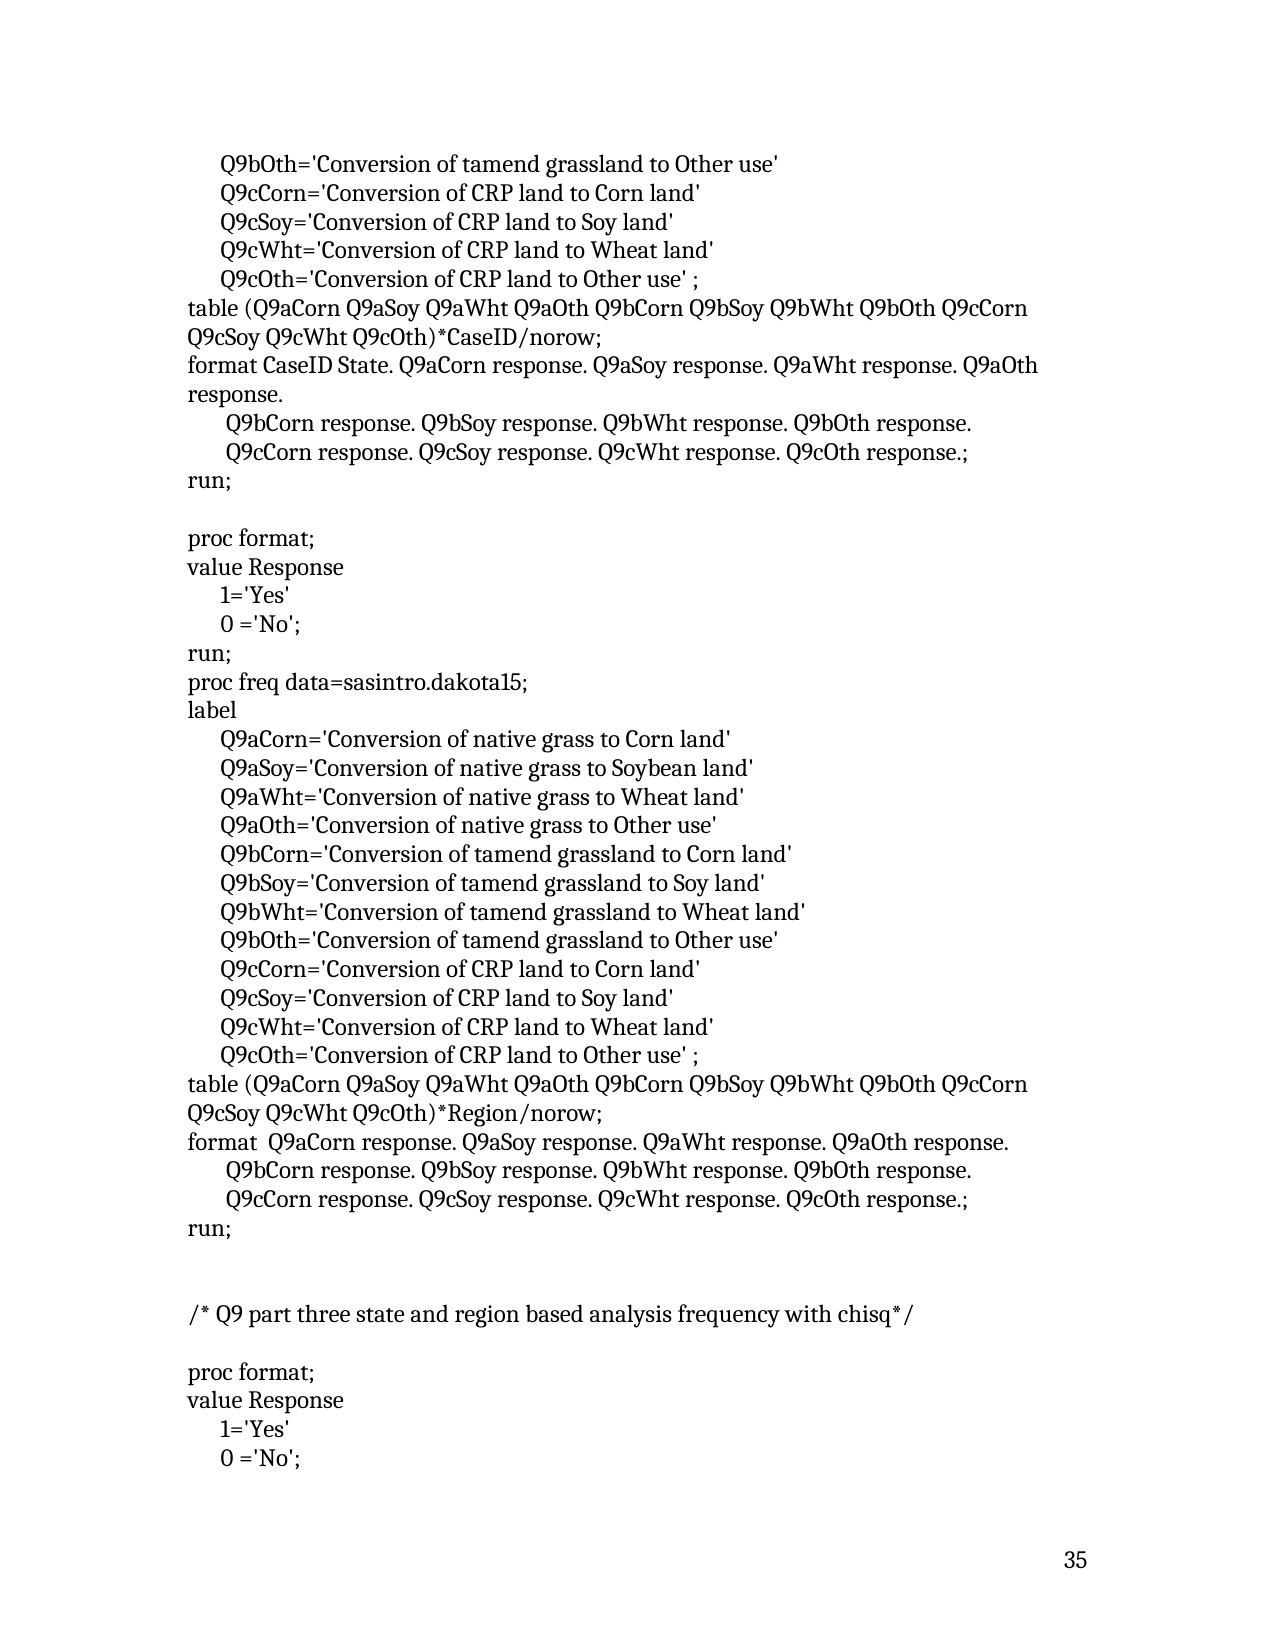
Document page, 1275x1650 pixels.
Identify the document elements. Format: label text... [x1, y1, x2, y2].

text Q9aSoy='Conversion of native grass to Soybean land' [187, 754, 1087, 782]
text 0 ='No'; [187, 1444, 1087, 1472]
text Q9cCorn='Conversion of CRP land to Corn land' [187, 955, 1087, 984]
text 1='Yes' [187, 581, 1087, 610]
text Q9cWht='Conversion of CRP land to Wheat land' [187, 236, 1087, 265]
text Q9cSoy='Conversion of CRP land to Soy land' [187, 984, 1087, 1012]
text Q9aOth='Conversion of native grass to Other use' [187, 811, 1087, 840]
text format Q9aCorn response. Q9aSoy response. Q9aWht response. Q9aOth response. [187, 1127, 1087, 1156]
text table (Q9aCorn Q9aSoy Q9aWht Q9aOth Q9bCorn Q9bSoy Q9bWht Q9bOth Q9cCorn Q9cSoy Q9cWht Q9cOth)*Region/norow; [187, 1070, 1087, 1127]
text Q9cCorn response. Q9cSoy response. Q9cWht response. Q9cOth response.; [187, 437, 1087, 466]
text proc freq data=sasintro.dakota15; [187, 667, 1087, 696]
text 1='Yes' [187, 1415, 1087, 1444]
text Q9cWht='Conversion of CRP land to Wheat land' [187, 1012, 1087, 1041]
text value Response [187, 1386, 1087, 1415]
text format CaseID State. Q9aCorn response. Q9aSoy response. Q9aWht response. Q9aOth response. [187, 351, 1087, 409]
text Q9bSoy='Conversion of tamend grassland to Soy land' [187, 869, 1087, 897]
text Q9aCorn='Conversion of native grass to Corn land' [187, 725, 1087, 754]
text Q9bOth='Conversion of tamend grassland to Other use' [187, 926, 1087, 955]
text table (Q9aCorn Q9aSoy Q9aWht Q9aOth Q9bCorn Q9bSoy Q9bWht Q9bOth Q9cCorn Q9cSoy Q9cWht Q9cOth)*CaseID/norow; [187, 294, 1087, 351]
text Q9cOth='Conversion of CRP land to Other use' ; [187, 265, 1087, 294]
text Q9bCorn response. Q9bSoy response. Q9bWht response. Q9bOth response. [187, 409, 1087, 437]
text proc format; [187, 524, 1087, 552]
text Q9cSoy='Conversion of CRP land to Soy land' [187, 207, 1087, 236]
text Q9bCorn response. Q9bSoy response. Q9bWht response. Q9bOth response. [187, 1156, 1087, 1185]
text Q9bOth='Conversion of tamend grassland to Other use' [187, 150, 1087, 179]
text value Response [187, 552, 1087, 581]
text Q9bWht='Conversion of tamend grassland to Wheat land' [187, 897, 1087, 926]
text Q9bCorn='Conversion of tamend grassland to Corn land' [187, 840, 1087, 869]
text run; [187, 466, 1087, 495]
text Q9cCorn response. Q9cSoy response. Q9cWht response. Q9cOth response.; [187, 1185, 1087, 1214]
text run; [187, 1214, 1087, 1242]
text Q9cOth='Conversion of CRP land to Other use' ; [187, 1041, 1087, 1070]
text proc format; [187, 1357, 1087, 1386]
text run; [187, 639, 1087, 667]
text 0 ='No'; [187, 610, 1087, 639]
text Q9cCorn='Conversion of CRP land to Corn land' [187, 179, 1087, 207]
text Q9aWht='Conversion of native grass to Wheat land' [187, 782, 1087, 811]
text /* Q9 part three state and region based analysis frequency with chisq*/ [187, 1300, 1087, 1329]
text label [187, 696, 1087, 725]
